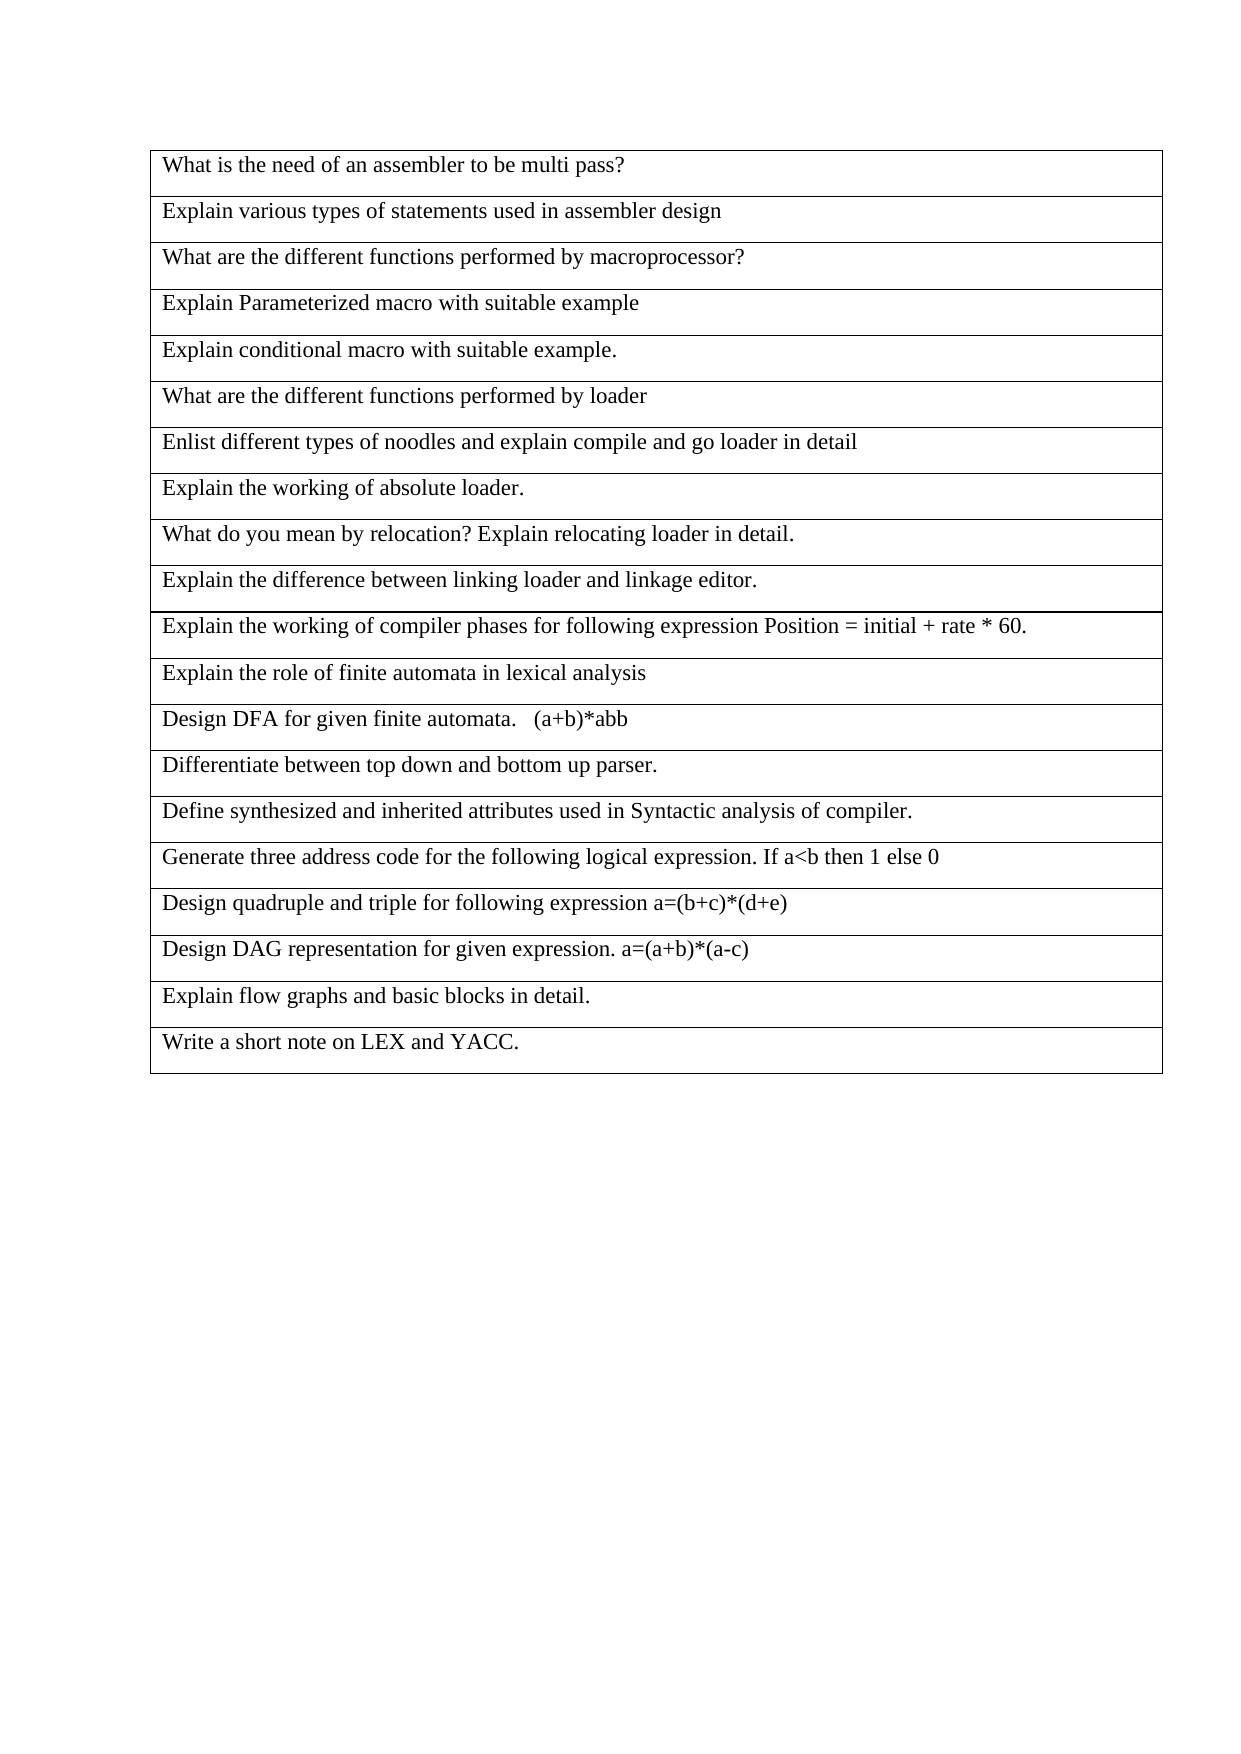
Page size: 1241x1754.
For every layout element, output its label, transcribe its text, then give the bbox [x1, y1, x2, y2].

table_cell Write a short note on LEX and YACC. [151, 1028, 1162, 1073]
table_cell What are the different functions performed by loader [151, 382, 1162, 427]
table_cell Explain the role of finite automata in lexical analysis [151, 659, 1162, 704]
table_cell What are the different functions performed by macroprocessor? [151, 243, 1162, 288]
table_cell Explain the working of absolute loader. [151, 474, 1162, 519]
table_cell Explain Parameterized macro with suitable example [151, 290, 1162, 334]
table_cell Differentiate between top down and bottom up parser. [151, 751, 1162, 796]
table_cell What is the need of an assembler to be multi pass? [151, 151, 1162, 196]
table_cell Explain flow graphs and basic blocks in detail. [151, 982, 1162, 1027]
table_cell Design DFA for given finite automata. (a+b)*abb [151, 705, 1162, 750]
table_cell What do you mean by relocation? Explain relocating loader in detail. [151, 520, 1162, 565]
table_cell Define synthesized and inherited attributes used in Syntactic analysis of compiler. [151, 797, 1162, 842]
table_cell Enlist different types of noodles and explain compile and go loader in detail [151, 428, 1162, 473]
table_cell Design quadruple and triple for following expression a=(b+c)*(d+e) [151, 889, 1162, 934]
table_cell Explain various types of statements used in assembler design [151, 197, 1162, 242]
table_cell Design DAG representation for given expression. a=(a+b)*(a-c) [151, 936, 1162, 981]
table_cell Explain conditional macro with suitable example. [151, 336, 1162, 381]
table_cell Generate three address code for the following logical expression. If a<b then 1 else 0 [151, 843, 1162, 888]
table_cell Explain the working of compiler phases for following expression Position = initial + rate * 60. [151, 613, 1162, 658]
table_cell Explain the difference between linking loader and linkage editor. [151, 566, 1162, 611]
